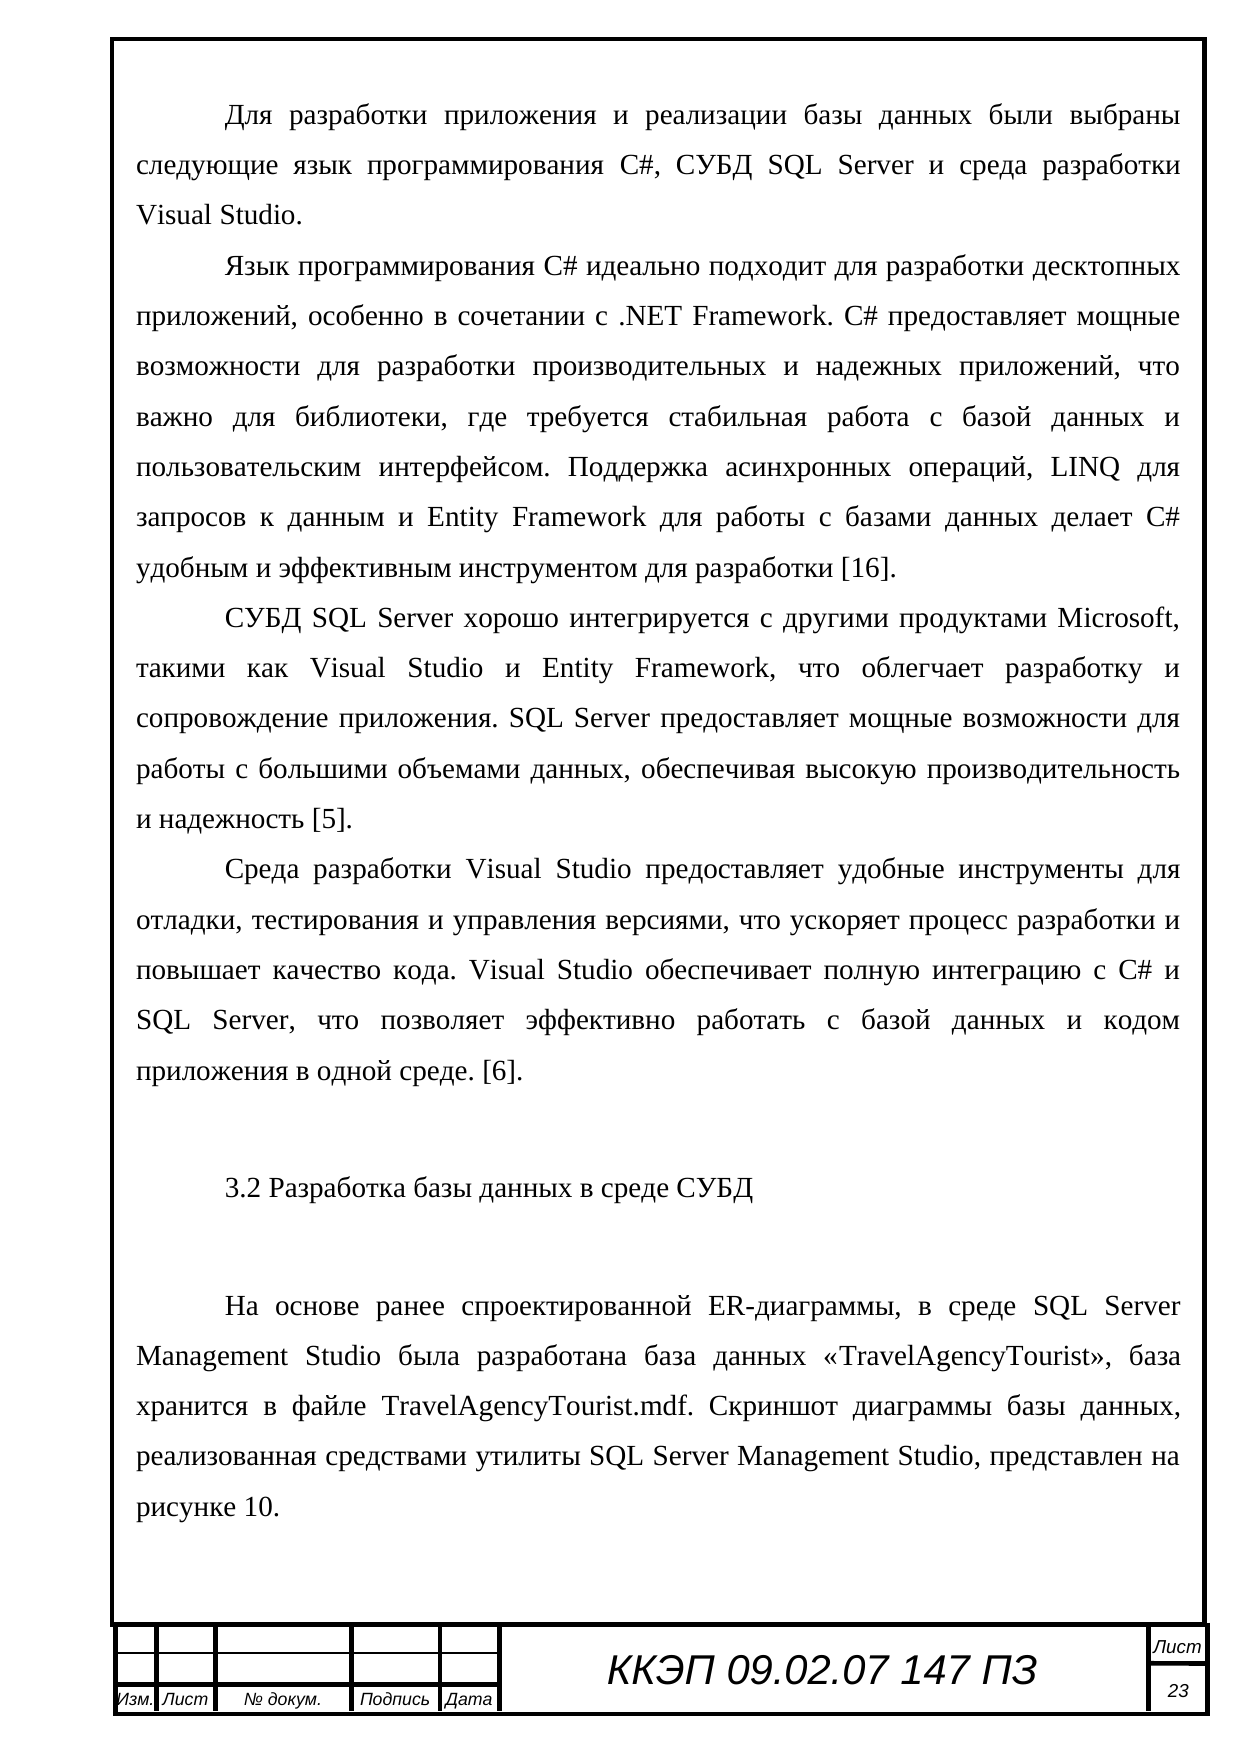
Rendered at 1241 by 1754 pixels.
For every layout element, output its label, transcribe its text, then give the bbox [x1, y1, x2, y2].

text На основе ранее спроектированной ER-диаграммы, в среде SQL Server Management Studio была разработана база данных «TravelAgencyTourist», база хранится в файле TravelAgencyTourist.mdf. Скриншот диаграммы базы данных, реализованная средствами утилиты SQL Server Management Studio, представлен на рисунке 10. [136, 1288, 1181, 1522]
text Для разработки приложения и реализации базы данных были выбраны следующие язык программирования C#, СУБД SQL Server и среда разработки Visual Studio. [136, 97, 1181, 231]
subtitle 3.2 Разработка базы данных в среде СУБД [136, 1170, 1181, 1204]
text СУБД SQL Server хорошо интегрируется с другими продуктами Microsoft, такими как Visual Studio и Entity Framework, что облегчает разработку и сопровождение приложения. SQL Server предоставляет мощные возможности для работы с большими объемами данных, обеспечивая высокую производительность и надежность [5]. [136, 600, 1181, 835]
text Язык программирования C# идеально подходит для разработки десктопных приложений, особенно в сочетании с .NET Framework. C# предоставляет мощные возможности для разработки производительных и надежных приложений, что важно для библиотеки, где требуется стабильная работа с базой данных и пользовательским интерфейсом. Поддержка асинхронных операций, LINQ для запросов к данным и Entity Framework для работы с базами данных делает C# удобным и эффективным инструментом для разработки [16]. [136, 248, 1181, 583]
text Среда разработки Visual Studio предоставляет удобные инструменты для отладки, тестирования и управления версиями, что ускоряет процесс разработки и повышает качество кода. Visual Studio обеспечивает полную интеграцию с C# и SQL Server, что позволяет эффективно работать с базой данных и кодом приложения в одной среде. [6]. [136, 852, 1181, 1086]
